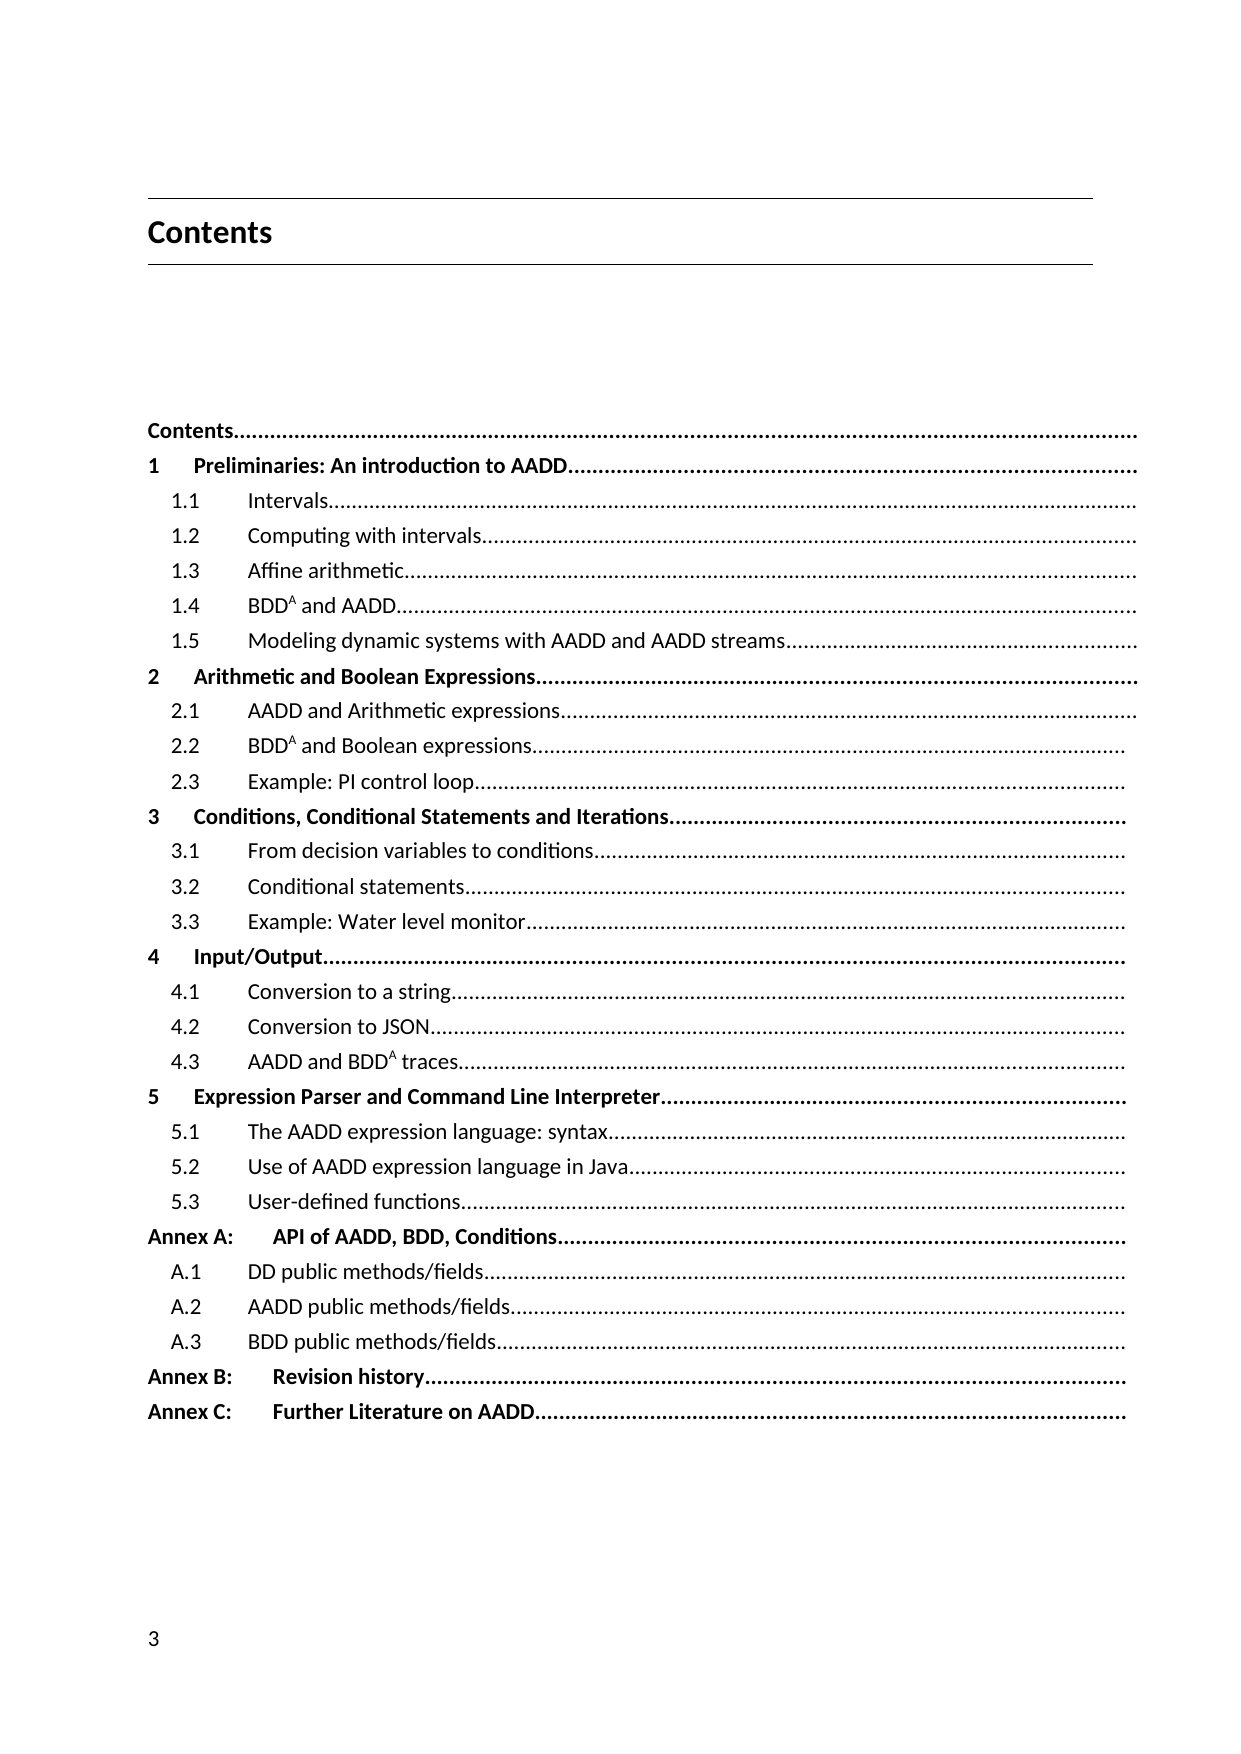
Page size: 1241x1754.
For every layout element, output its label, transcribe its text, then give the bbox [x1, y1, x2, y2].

text 1.1 Intervals 4 [171, 486, 1093, 514]
text 3 Conditions, Conditional Statements and Iterations 14 [148, 802, 1093, 830]
text A.3 BDD public methods/fields 24 [171, 1327, 1093, 1355]
text 3.1 From decision variables to conditions 14 [171, 837, 1093, 865]
text 3.2 Conditional statements 15 [171, 872, 1093, 900]
text 4.3 AADD and BDDA traces 18 [171, 1047, 1093, 1075]
text Annex C: Further Literature on AADD 26 [148, 1397, 1093, 1425]
text 4.1 Conversion to a string 17 [171, 977, 1093, 1005]
text Annex A: API of AADD, BDD, Conditions 22 [148, 1222, 1093, 1250]
text 1.4 BDDA and AADD 5 [171, 592, 1093, 619]
text 5 Expression Parser and Command Line Interpreter 19 [148, 1082, 1093, 1110]
subtitle Contents [148, 199, 1093, 264]
text 5.1 The AADD expression language: syntax 19 [171, 1117, 1093, 1145]
text 4.2 Conversion to JSON 17 [171, 1012, 1093, 1040]
text Annex B: Revision history 25 [148, 1362, 1093, 1390]
text 2.3 Example: PI control loop 13 [171, 767, 1093, 795]
text 5.2 Use of AADD expression language in Java 20 [171, 1152, 1093, 1180]
text 1.5 Modeling dynamic systems with AADD and AADD streams 8 [171, 627, 1093, 655]
text A.2 AADD public methods/fields 23 [171, 1292, 1093, 1320]
text A.1 DD public methods/fields 22 [171, 1257, 1093, 1285]
text 1 Preliminaries: An introduction to AADD 4 [148, 451, 1093, 479]
text 2.2 BDDA and Boolean expressions 12 [171, 732, 1093, 760]
text 3.3 Example: Water level monitor 16 [171, 907, 1093, 935]
text 2.1 AADD and Arithmetic expressions 9 [171, 697, 1093, 724]
text Contents 3 [148, 417, 1093, 445]
text 1.3 Affine arithmetic 5 [171, 556, 1093, 584]
text 1.2 Computing with intervals 4 [171, 521, 1093, 549]
text 2 Arithmetic and Boolean Expressions 9 [148, 662, 1093, 690]
text 4 Input/Output 17 [148, 942, 1093, 970]
text 5.3 User-defined functions 21 [171, 1187, 1093, 1215]
